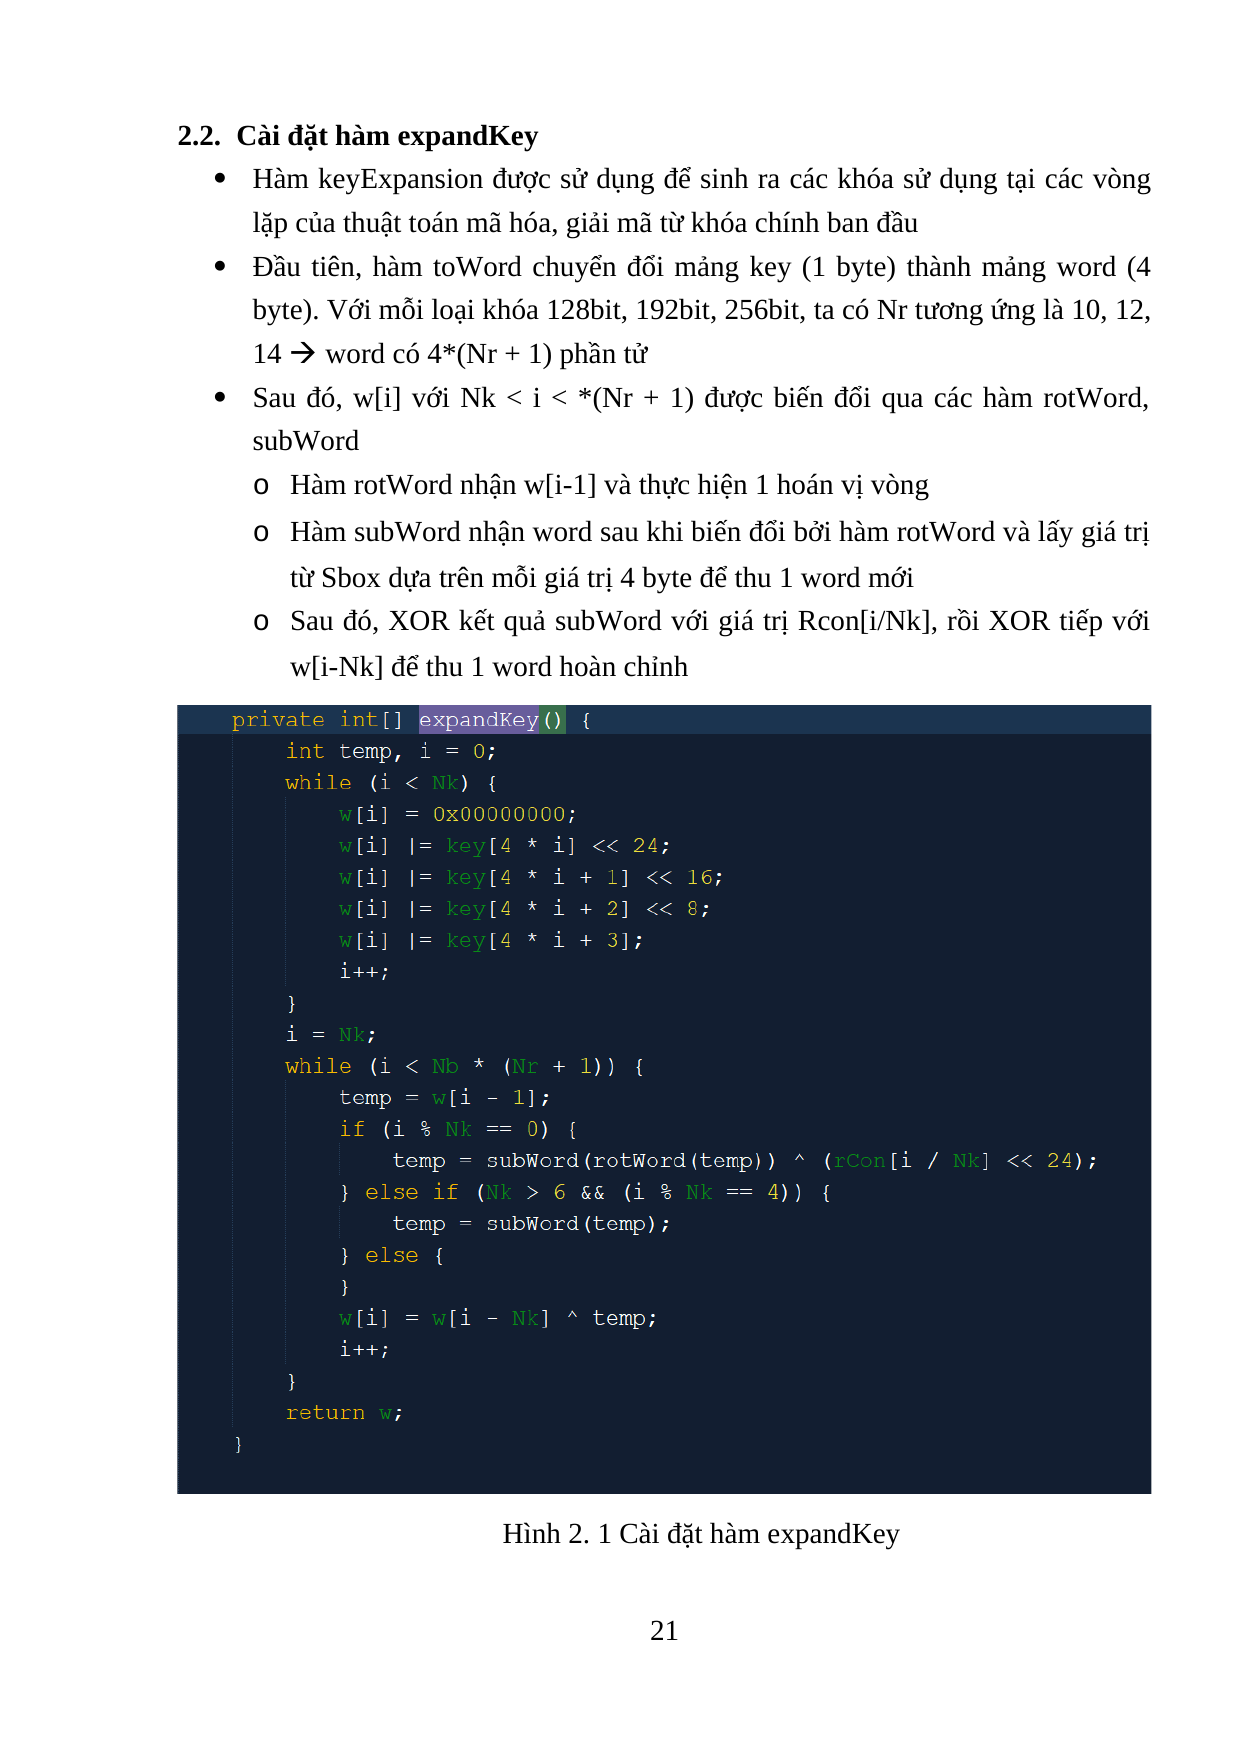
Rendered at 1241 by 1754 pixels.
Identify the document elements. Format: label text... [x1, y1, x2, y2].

text Hình 2. 1 Cài đặt hàm expandKey [177, 1516, 1152, 1550]
list Sau đó, XOR kết quả subWord với giá trị Rcon[i/Nk], rồi XOR tiếp với w[i-Nk] để thu 1 word hoàn chỉnh [252, 603, 1152, 683]
subtitle Cài đặt hàm expandKey [177, 118, 1152, 152]
picture [177, 705, 1152, 1494]
list Hàm subWord nhận word sau khi biến đổi bởi hàm rotWord và lấy giá trị từ Sbox dựa trên mỗi giá trị 4 byte để thu 1 word mới [252, 514, 1152, 593]
list Đầu tiên, hàm toWord chuyển đổi mảng key (1 byte) thành mảng word (4 byte). Với mỗi loại khóa 128bit, 192bit, 256bit, ta có Nr tương ứng là 10, 12, 14 word có 4*(Nr + 1) phần tử [215, 249, 1152, 370]
list Hàm rotWord nhận w[i-1] và thực hiện 1 hoán vị vòng [252, 467, 1152, 503]
list Sau đó, w[i] với Nk < i < *(Nr + 1) được biến đổi qua các hàm rotWord, subWord [215, 380, 1152, 457]
list Hàm keyExpansion được sử dụng để sinh ra các khóa sử dụng tại các vòng lặp của thuật toán mã hóa, giải mã từ khóa chính ban đầu [215, 162, 1152, 239]
